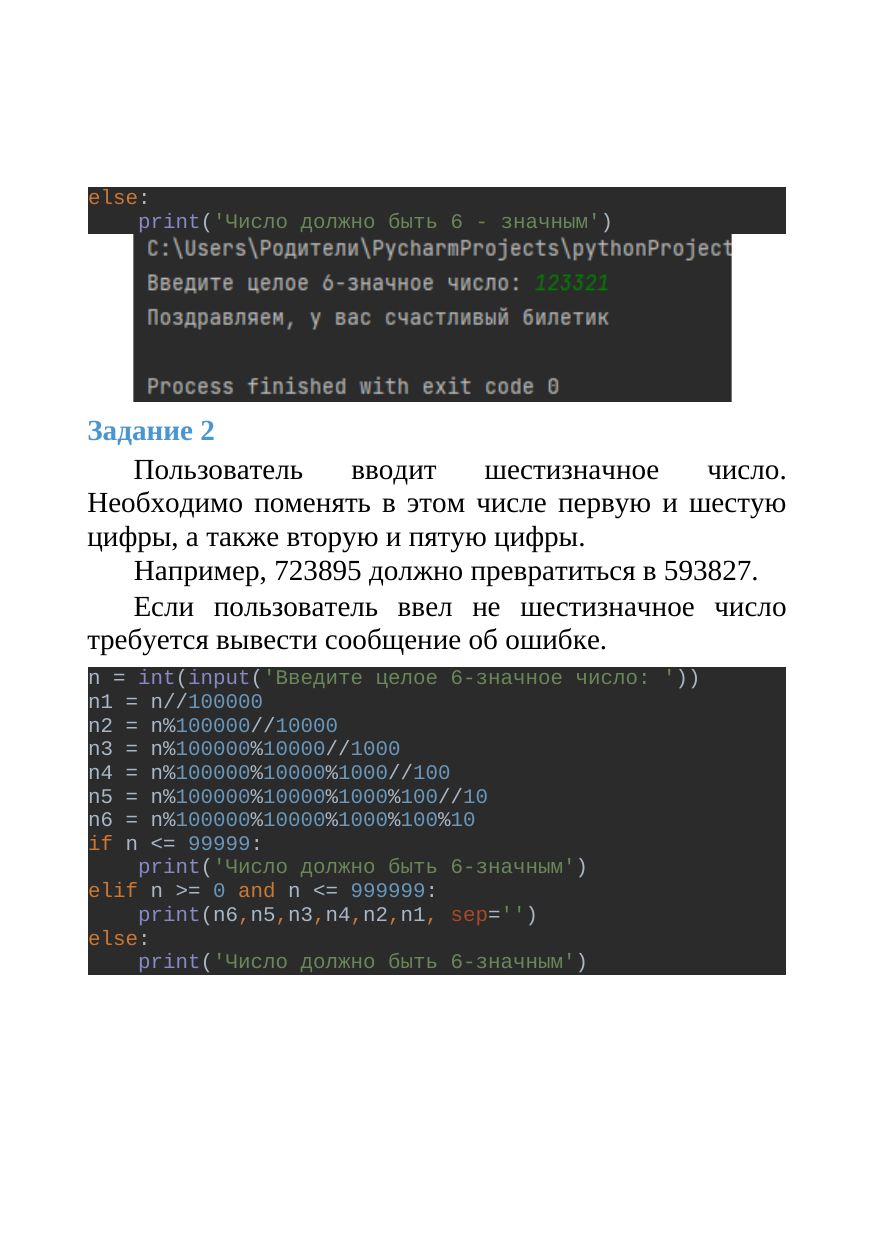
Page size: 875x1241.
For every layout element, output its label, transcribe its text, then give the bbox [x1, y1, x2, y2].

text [88, 187, 786, 234]
text Например, 723895 должно превратиться в 593827. [106, 553, 786, 586]
text Пользователь вводит шестизначное число. Необходимо поменять в этом числе первую и шестую цифры, а также вторую и пятую цифры. [87, 452, 787, 553]
subtitle Задание 2 [87, 413, 785, 447]
text Если пользователь ввел не шестизначное число требуется вывести сообщение об ошибке. [87, 589, 787, 656]
picture [133, 234, 732, 402]
text n = int(input('Введите целое 6-значное число: ')) n1 = n//100000 n2 = n%100000//10000 n3 = n%100000%10000//1000 n4 = n%100000%10000%1000//100 n5 = n%100000%10000%1000%100//10 n6 = n%100000%10000%1000%100%10 if n <= 99999: print('Число должно быть 6-значным') elif n >= 0 and n <= 999999: print(n6,n5,n3,n4,n2,n1, sep='') else: print('Число должно быть 6-значным') [88, 667, 786, 975]
